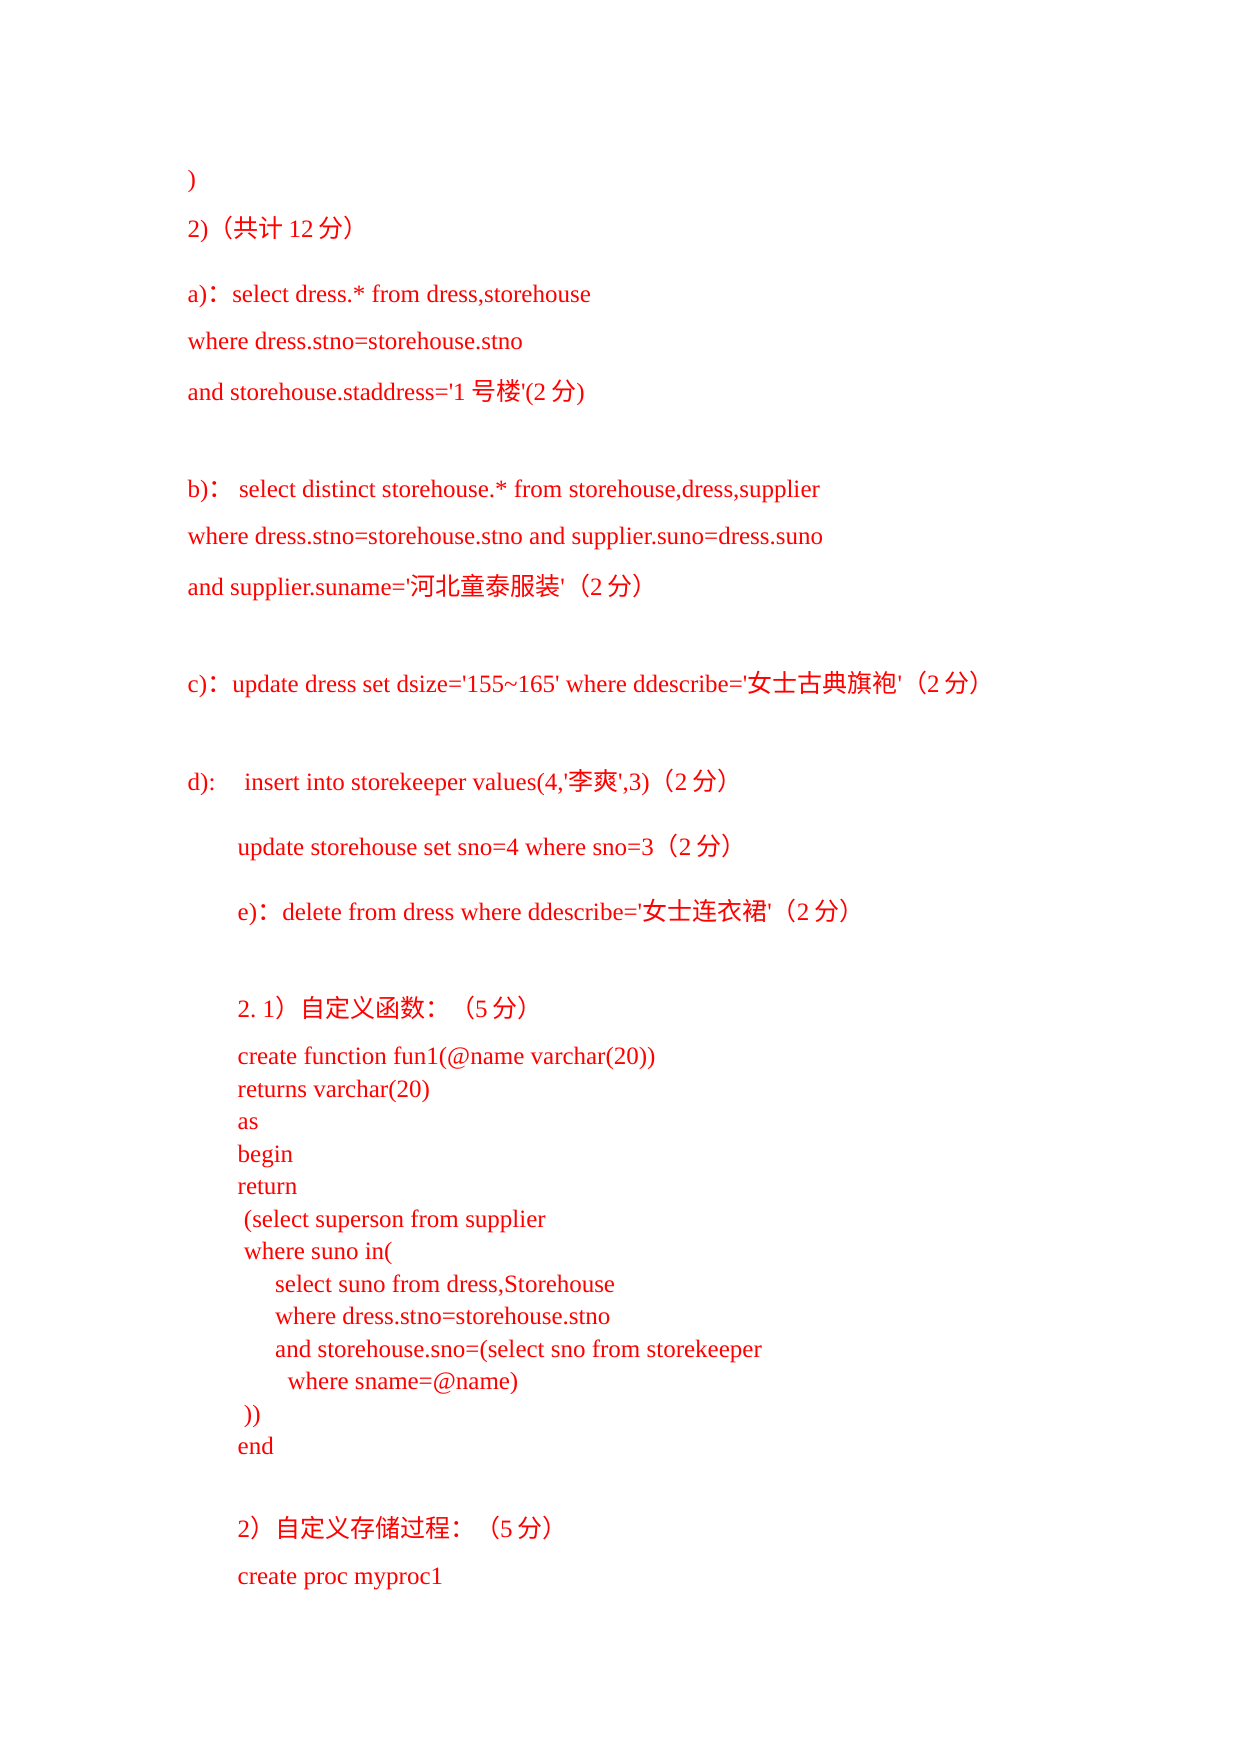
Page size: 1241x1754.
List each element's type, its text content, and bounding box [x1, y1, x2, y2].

text 2)（共计12分） [187, 194, 1053, 259]
text update storehouse set sno=4 where sno=3（2分） [187, 812, 1053, 877]
text where dress.stno=storehouse.stno [187, 1299, 1053, 1332]
text e)：delete from dress where ddescribe='女士连衣裙'（2分） [187, 877, 1053, 942]
text create function fun1(@name varchar(20)) [187, 1039, 1053, 1072]
text return [187, 1169, 1053, 1202]
text and storehouse.staddress='1号楼'(2分) [187, 357, 1053, 422]
text (select superson from supplier [187, 1202, 1053, 1234]
text as [187, 1104, 1053, 1137]
text begin [187, 1137, 1053, 1169]
text d): insert into storekeeper values(4,'李爽',3)（2分） [187, 747, 1053, 812]
text where suno in( [187, 1234, 1053, 1267]
text b)： select distinct storehouse.* from storehouse,dress,supplier [187, 454, 1053, 519]
text ) [187, 162, 1053, 194]
text and supplier.suname='河北童泰服装'（2分） [187, 552, 1053, 617]
text where dress.stno=storehouse.stno and supplier.suno=dress.suno [187, 519, 1053, 552]
text select suno from dress,Storehouse [187, 1267, 1053, 1299]
text create proc myproc1 [187, 1559, 1053, 1592]
text a)：select dress.* from dress,storehouse [187, 259, 1053, 324]
text )) [187, 1397, 1053, 1429]
text where sname=@name) [187, 1364, 1053, 1397]
text returns varchar(20) [187, 1072, 1053, 1104]
text c)：update dress set dsize='155~165' where ddescribe='女士古典旗袍'（2分） [187, 649, 1053, 714]
text end [187, 1429, 1053, 1462]
text 2. 1）自定义函数：（5分） [187, 974, 1053, 1039]
text where dress.stno=storehouse.stno [187, 324, 1053, 357]
text and storehouse.sno=(select sno from storekeeper [187, 1332, 1053, 1364]
text 2）自定义存储过程：（5分） [187, 1494, 1053, 1559]
